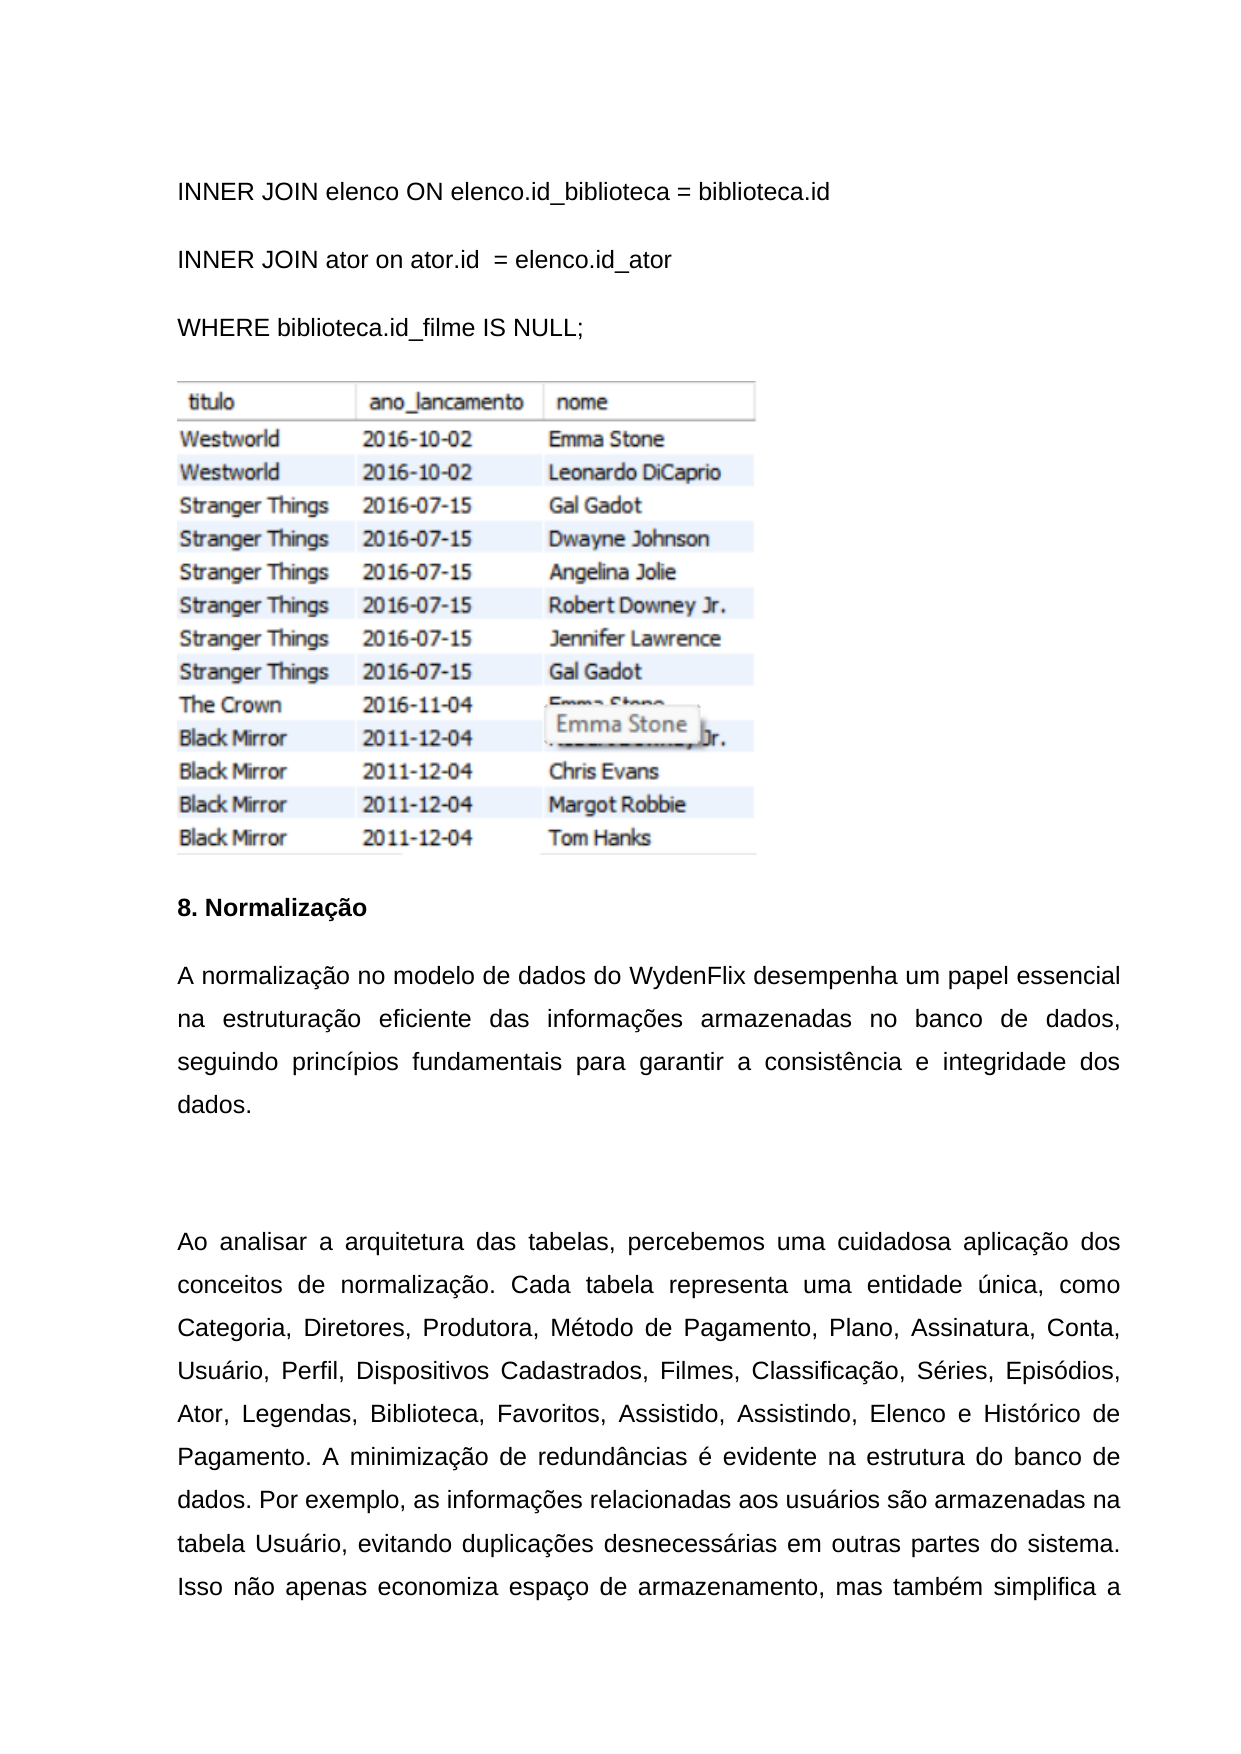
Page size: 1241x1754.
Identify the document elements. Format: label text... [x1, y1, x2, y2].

text INNER JOIN ator on ator.id = elenco.id_ator [177, 245, 1122, 274]
text 8. Normalização [177, 893, 1122, 922]
text WHERE biblioteca.id_filme IS NULL; [177, 313, 1122, 342]
picture [177, 381, 757, 855]
text INNER JOIN elenco ON elenco.id_biblioteca = biblioteca.id [177, 177, 1122, 206]
text A normalização no modelo de dados do WydenFlix desempenha um papel essencial na estruturação eficiente das informações armazenadas no banco de dados, seguindo princípios fundamentais para garantir a consistência e integridade dos dados. [177, 961, 1122, 1119]
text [177, 1227, 1122, 1601]
